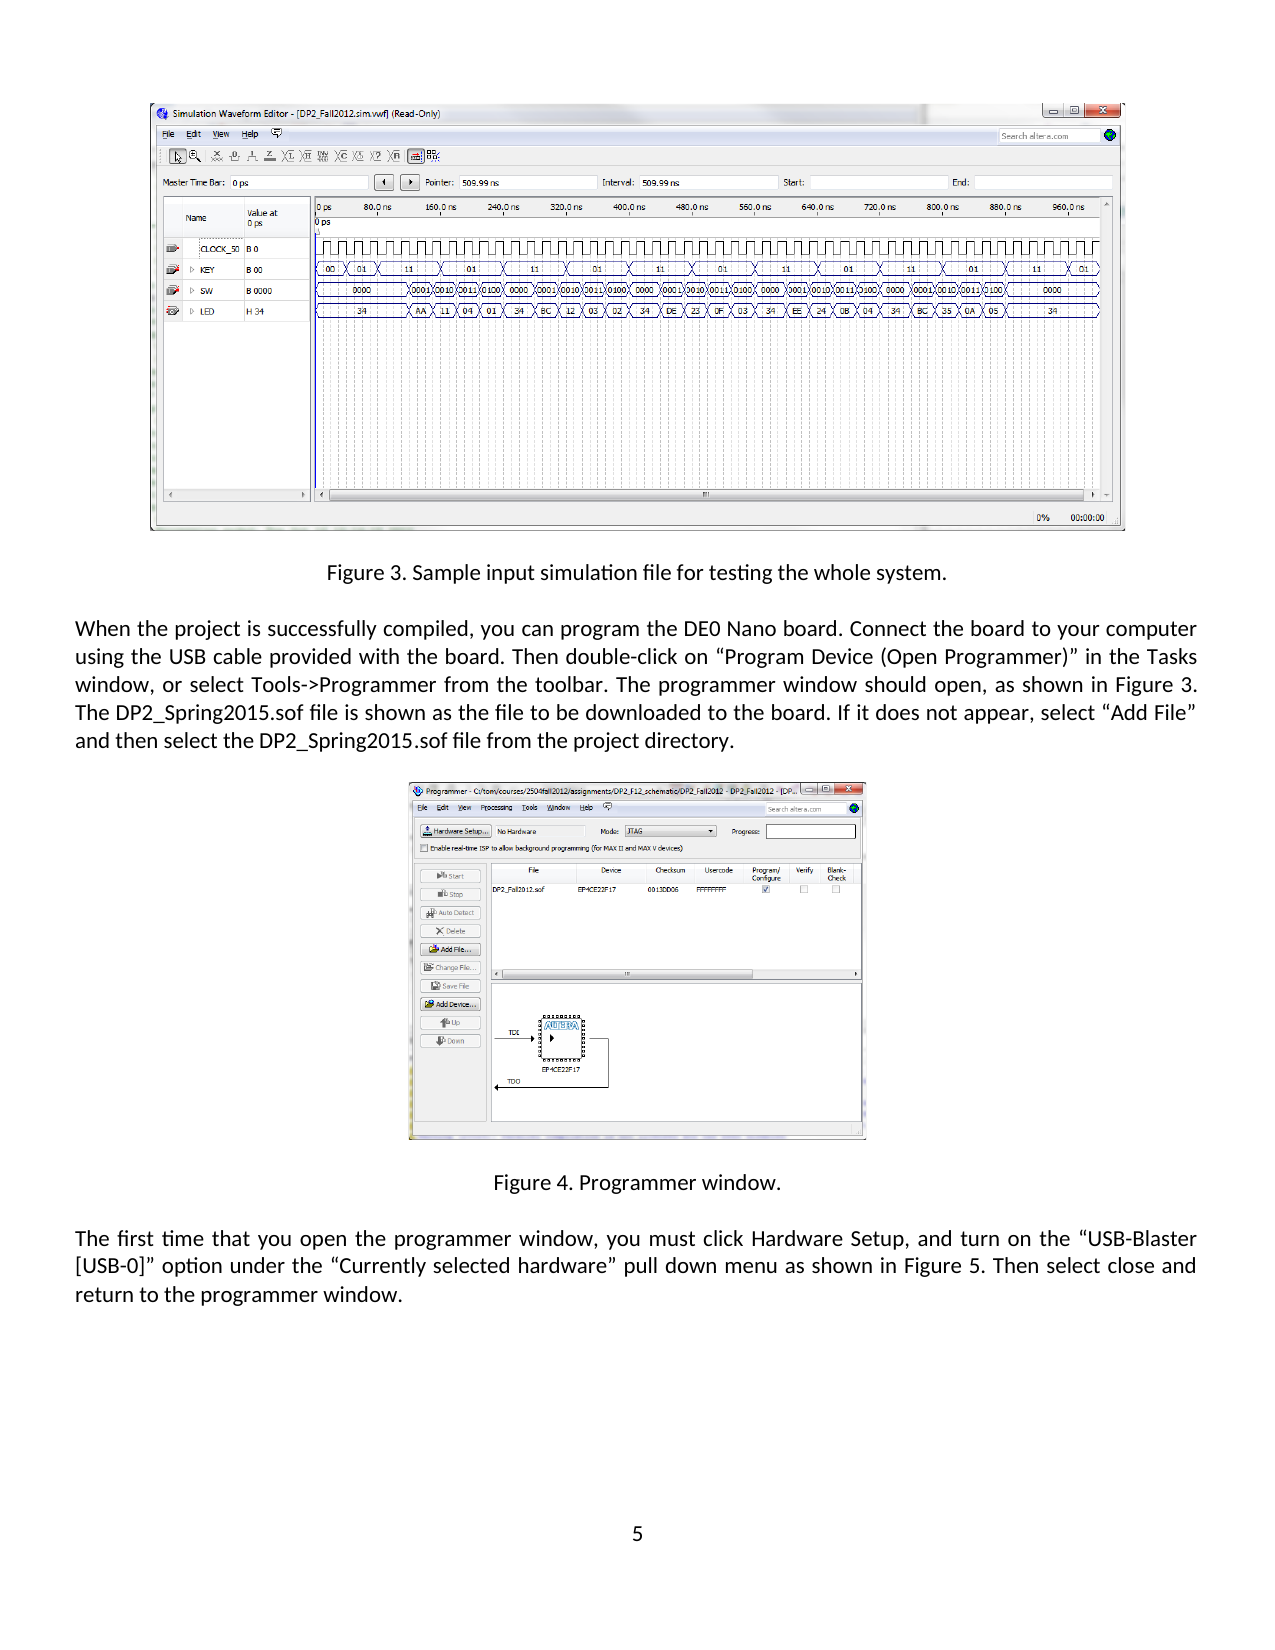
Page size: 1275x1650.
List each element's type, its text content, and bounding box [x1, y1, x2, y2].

picture [150, 103, 1125, 531]
text The first time that you open the programmer window, you must click Hardware Setup, and turn on the “USB-Blaster [USB-0]” option under the “Currently selected hardware” pull down menu as shown in Figure 5. Then select close and return to the programmer window. [75, 1224, 1200, 1308]
text Figure 3. Sample input simulation file for testing the whole system. [75, 558, 1200, 586]
text Figure 4. Programmer window. [75, 1168, 1200, 1196]
picture [408, 782, 867, 1140]
text When the project is successfully compiled, you can program the DE0 Nano board. Connect the board to your computer using the USB cable provided with the board. Then double-click on “Program Device (Open Programmer)” in the Tasks window, or select Tools->Programmer from the toolbar. The programmer window should open, as shown in Figure 3. The DP2_Spring2015.sof file is shown as the file to be downloaded to the board. If it does not appear, select “Add File” and then select the DP2_Spring2015.sof file from the project directory. [75, 614, 1200, 754]
